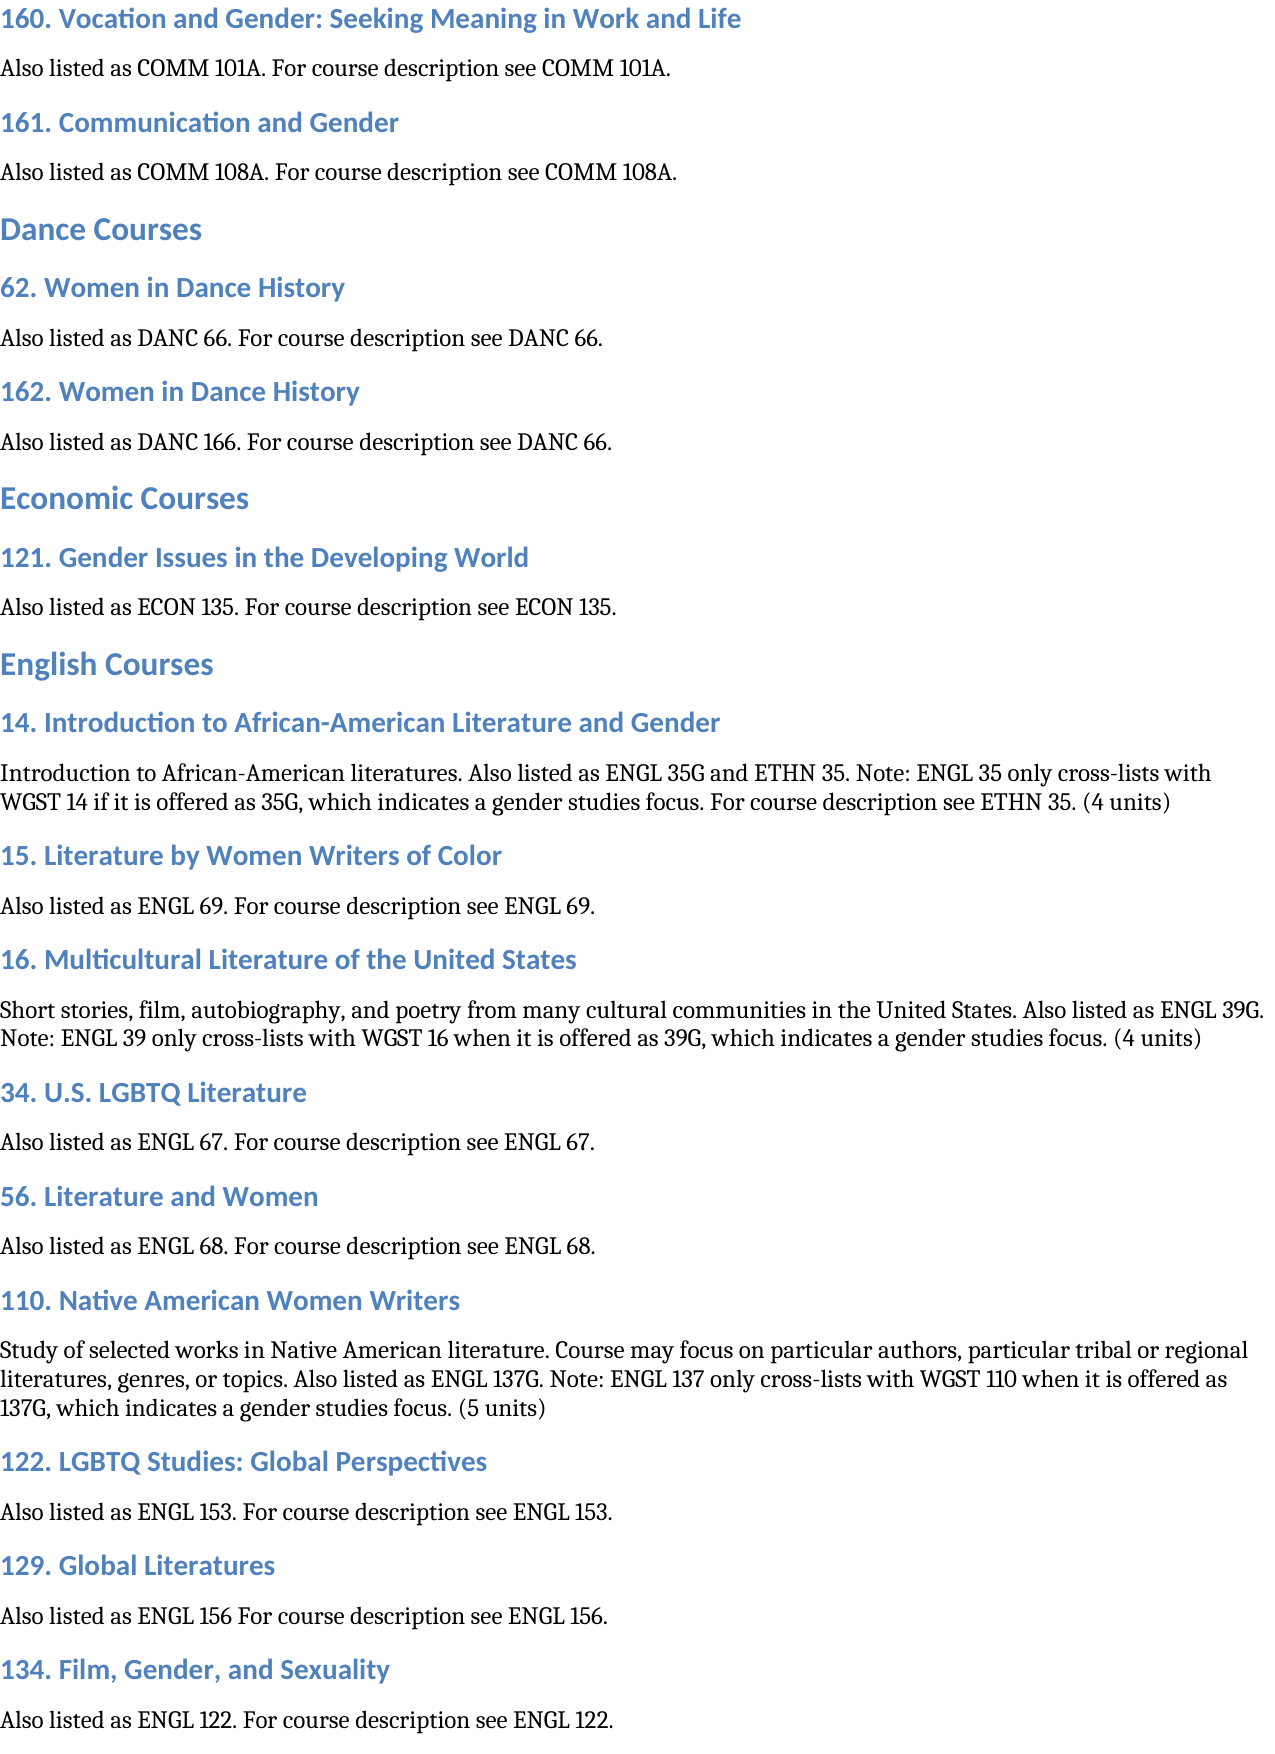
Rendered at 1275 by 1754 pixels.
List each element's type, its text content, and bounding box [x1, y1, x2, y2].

text Study of selected works in Native American literature. Course may focus on particular authors, particular tribal or regional literatures, genres, or topics. Also listed as ENGL 137G. Note: ENGL 137 only cross-lists with WGST 110 when it is offered as 137G, which indicates a gender studies focus. (5 units) [0, 1336, 1275, 1422]
subtitle 129. Global Literatures [0, 1547, 1275, 1583]
text Introduction to African-American literatures. Also listed as ENGL 35G and ETHN 35. Note: ENGL 35 only cross-lists with WGST 14 if it is offered as 35G, which indicates a gender studies focus. For course description see ETHN 35. (4 units) [0, 759, 1275, 816]
text Also listed as ENGL 122. For course description see ENGL 122. [0, 1706, 1275, 1734]
text Also listed as ENGL 67. For course description see ENGL 67. [0, 1128, 1275, 1157]
text Also listed as ENGL 153. For course description see ENGL 153. [0, 1498, 1275, 1526]
subtitle English Courses [0, 643, 1275, 684]
subtitle 162. Women in Dance History [0, 373, 1275, 409]
text Also listed as ENGL 69. For course description see ENGL 69. [0, 892, 1275, 920]
text Also listed as DANC 166. For course description see DANC 66. [0, 428, 1275, 457]
text Also listed as COMM 108A. For course description see COMM 108A. [0, 158, 1275, 187]
subtitle 15. Literature by Women Writers of Color [0, 837, 1275, 873]
subtitle 160. Vocation and Gender: Seeking Meaning in Work and Life [0, 0, 1275, 36]
text Also listed as DANC 66. For course description see DANC 66. [0, 324, 1275, 353]
text Also listed as ENGL 68. For course description see ENGL 68. [0, 1232, 1275, 1261]
subtitle 62. Women in Dance History [0, 269, 1275, 305]
subtitle 56. Literature and Women [0, 1178, 1275, 1213]
subtitle 34. U.S. LGBTQ Literature [0, 1074, 1275, 1109]
subtitle Economic Courses [0, 477, 1275, 518]
subtitle 134. Film, Gender, and Sexuality [0, 1651, 1275, 1687]
text Also listed as COMM 101A. For course description see COMM 101A. [0, 54, 1275, 83]
text Also listed as ECON 135. For course description see ECON 135. [0, 593, 1275, 622]
text Also listed as ENGL 156 For course description see ENGL 156. [0, 1602, 1275, 1630]
subtitle 16. Multicultural Literature of the United States [0, 941, 1275, 977]
subtitle 121. Gender Issues in the Developing World [0, 539, 1275, 574]
subtitle 161. Communication and Gender [0, 104, 1275, 139]
subtitle 110. Native American Women Writers [0, 1282, 1275, 1317]
subtitle 14. Introduction to African-American Literature and Gender [0, 704, 1275, 740]
text Short stories, film, autobiography, and poetry from many cultural communities in the United States. Also listed as ENGL 39G. Note: ENGL 39 only cross-lists with WGST 16 when it is offered as 39G, which indicates a gender studies focus. (4 units) [0, 996, 1275, 1053]
subtitle Dance Courses [0, 208, 1275, 249]
subtitle 122. LGBTQ Studies: Global Perspectives [0, 1443, 1275, 1479]
